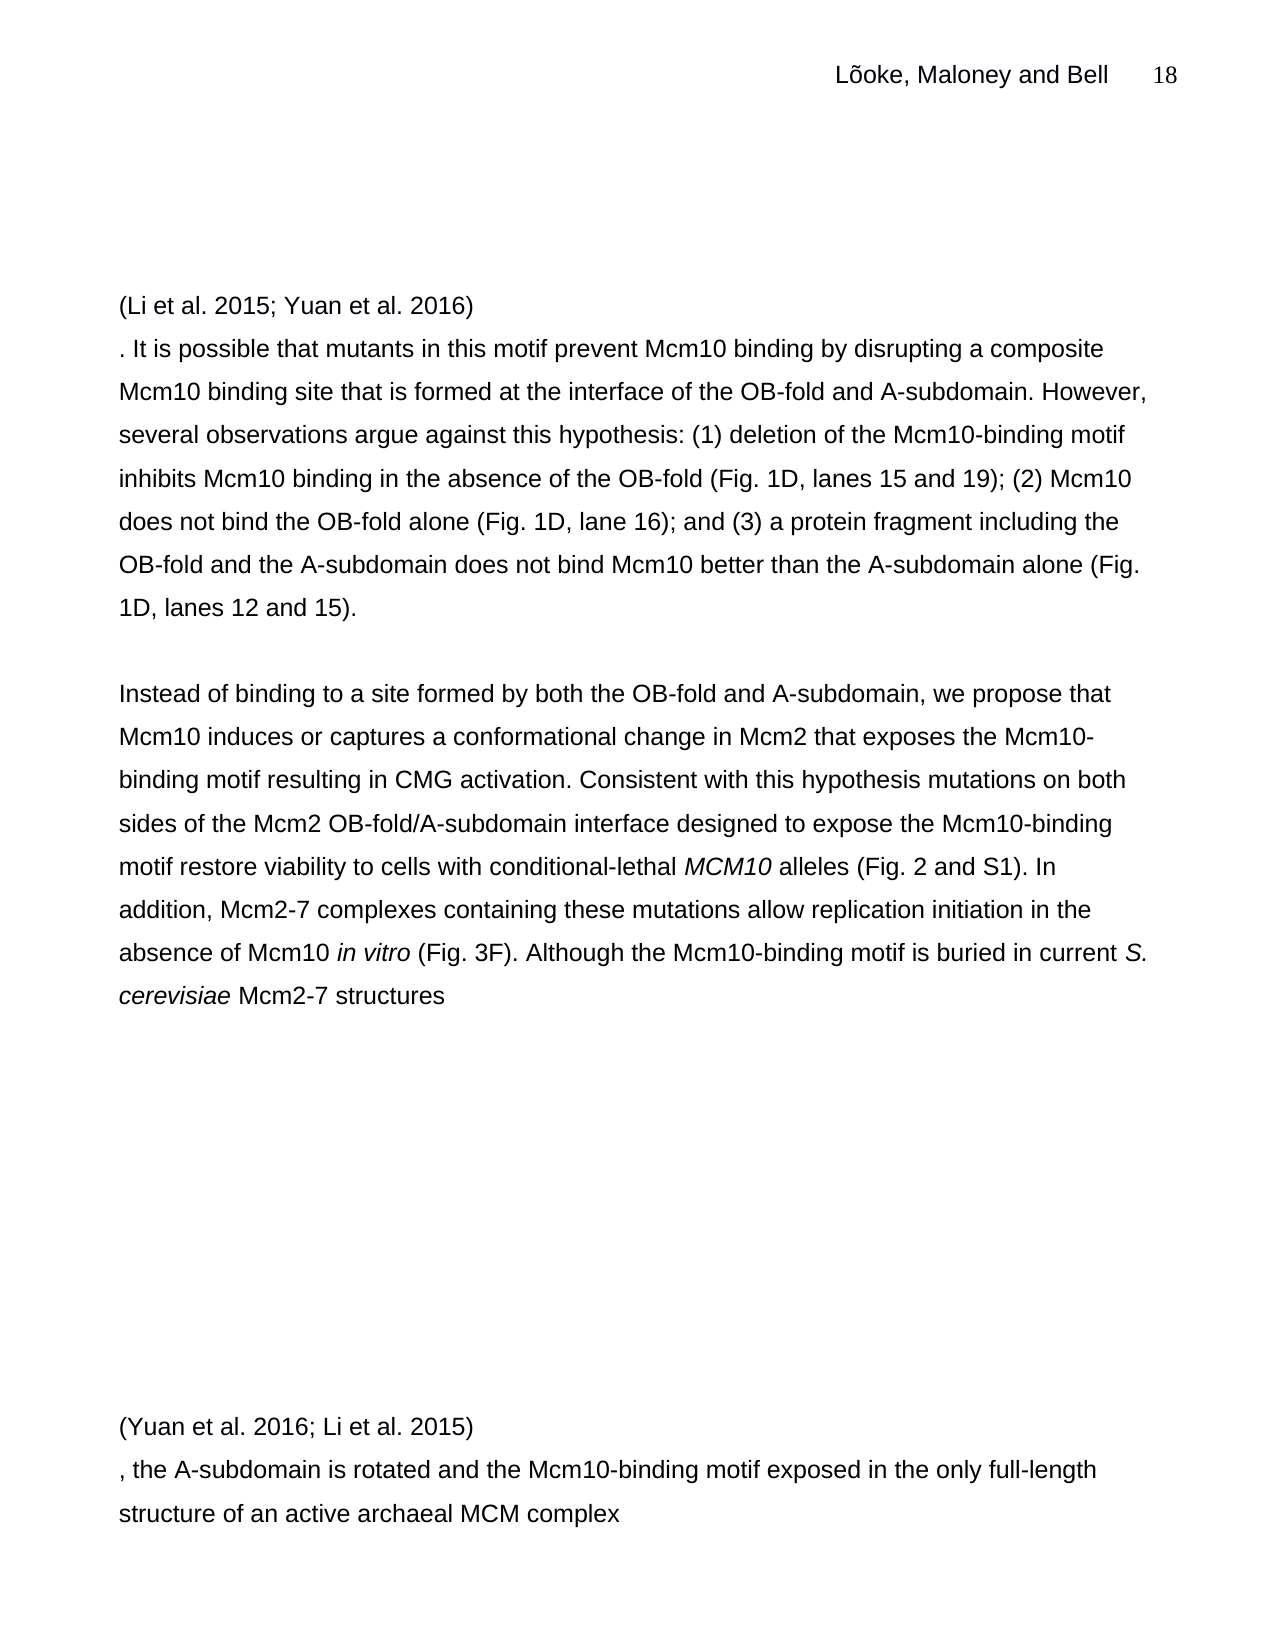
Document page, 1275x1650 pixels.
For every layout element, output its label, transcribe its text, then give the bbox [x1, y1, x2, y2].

text . It is possible that mutants in this motif prevent Mcm10 binding by disrupting a composite Mcm10 binding site that is formed at the interface of the OB-fold and A-subdomain. However, several observations argue against this hypothesis: (1) deletion of the Mcm10-binding motif inhibits Mcm10 binding in the absence of the OB-fold (Fig. 1D, lanes 15 and 19); (2) Mcm10 does not bind the OB-fold alone (Fig. 1D, lane 16); and (3) a protein fragment including the OB-fold and the A-subdomain does not bind Mcm10 better than the A-subdomain alone (Fig. 1D, lanes 12 and 15). [118, 334, 1156, 622]
text (Yuan et al. 2016; Li et al. 2015) [118, 1412, 1156, 1441]
text (Li et al. 2015; Yuan et al. 2016) [118, 291, 1156, 320]
text , the A-subdomain is rotated and the Mcm10-binding motif exposed in the only full-length structure of an active archaeal MCM complex [118, 1455, 1156, 1527]
text Instead of binding to a site formed by both the OB-fold and A-subdomain, we propose that Mcm10 induces or captures a conformational change in Mcm2 that exposes the Mcm10-binding motif resulting in CMG activation. Consistent with this hypothesis mutations on both sides of the Mcm2 OB-fold/A-subdomain interface designed to expose the Mcm10-binding motif restore viability to cells with conditional-lethal MCM10 alleles (Fig. 2 and S1). In addition, Mcm2-7 complexes containing these mutations allow replication initiation in the absence of Mcm10 in vitro (Fig. 3F). Although the Mcm10-binding motif is buried in current S. cerevisiae Mcm2-7 structures [118, 679, 1156, 1010]
